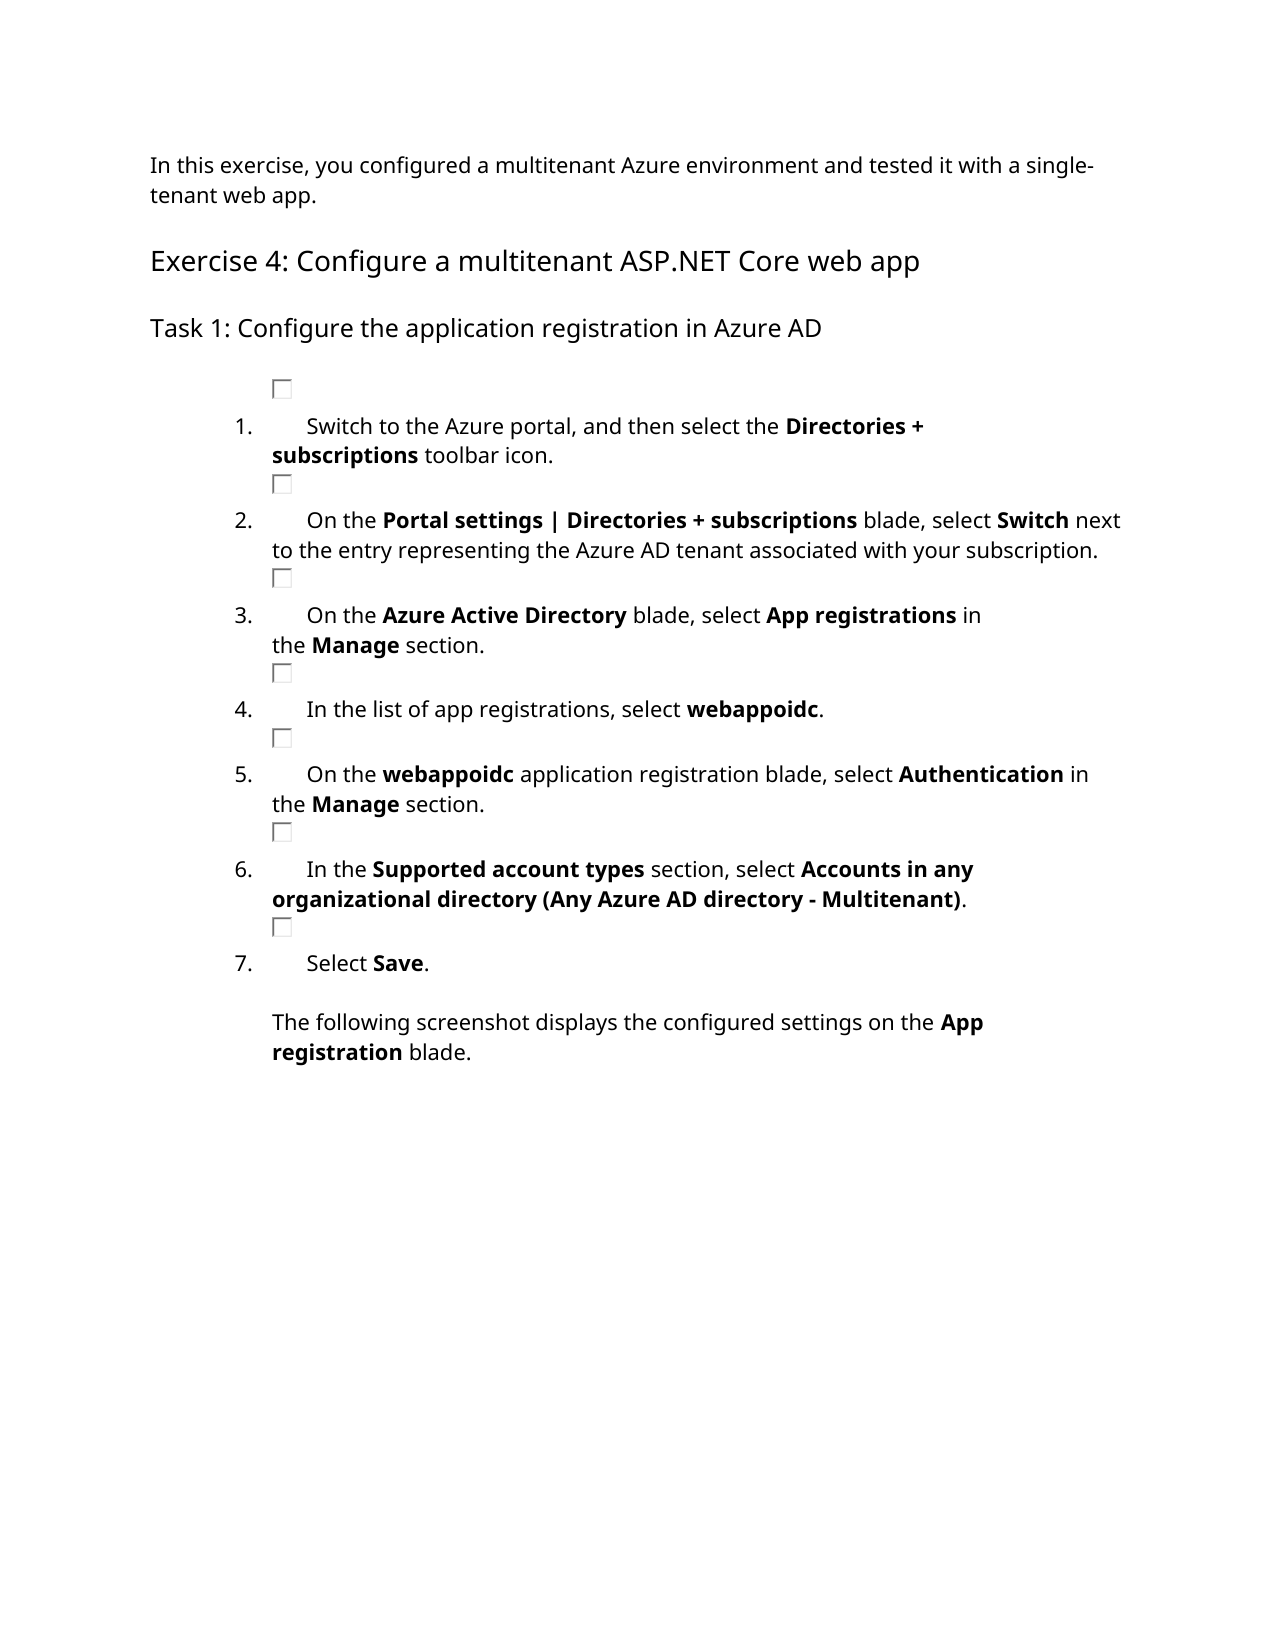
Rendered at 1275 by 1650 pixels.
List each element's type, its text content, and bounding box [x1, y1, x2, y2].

list Switch to the Azure portal, and then select the Directories + subscriptions toolbar icon. [234, 376, 1125, 470]
list In the list of app registrations, select webappoidc. [234, 659, 1125, 724]
text In this exercise, you configured a multitenant Azure environment and tested it with a single-tenant web app. [150, 150, 1125, 209]
list Select Save. [234, 913, 1125, 978]
list On the Portal settings | Directories + subscriptions blade, select Switch next to the entry representing the Azure AD tenant associated with your subscription. [234, 470, 1125, 565]
text Exercise 4: Configure a multitenant ASP.NET Core web app [150, 241, 1125, 279]
list On the webappoidc application registration blade, select Authentication in the Manage section. [234, 724, 1125, 819]
list On the Azure Active Directory blade, select App registrations in the Manage section. [234, 565, 1125, 659]
text Task 1: Configure the application registration in Azure AD [150, 310, 1125, 344]
list In the Supported account types section, select Accounts in any organizational directory (Any Azure AD directory - Multitenant). [234, 819, 1125, 913]
text The following screenshot displays the configured settings on the App registration blade. [272, 1007, 1125, 1067]
